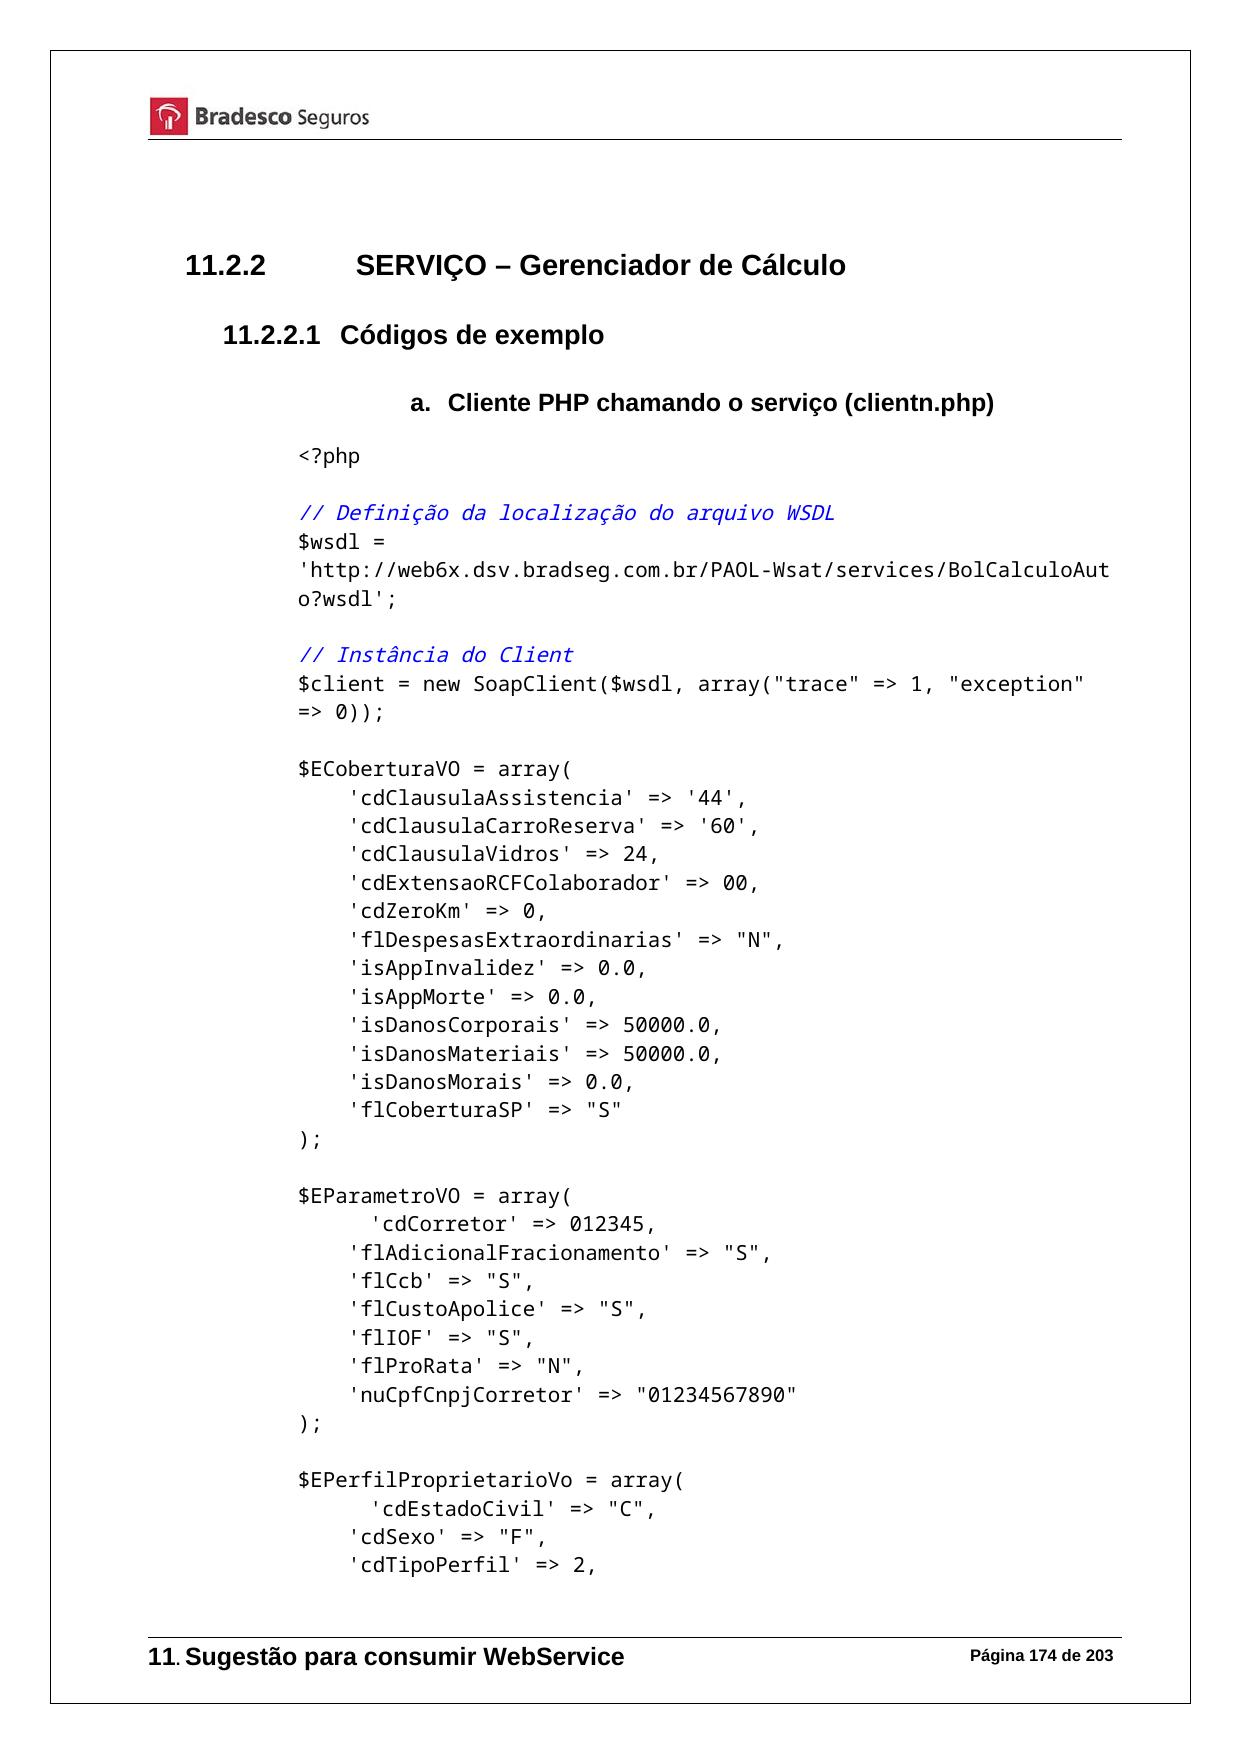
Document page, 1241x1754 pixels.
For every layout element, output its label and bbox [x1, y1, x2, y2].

picture [149, 85, 380, 139]
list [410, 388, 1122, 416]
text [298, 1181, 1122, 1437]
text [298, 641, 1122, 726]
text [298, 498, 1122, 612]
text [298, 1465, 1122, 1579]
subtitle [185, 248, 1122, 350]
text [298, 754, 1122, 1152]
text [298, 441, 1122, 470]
